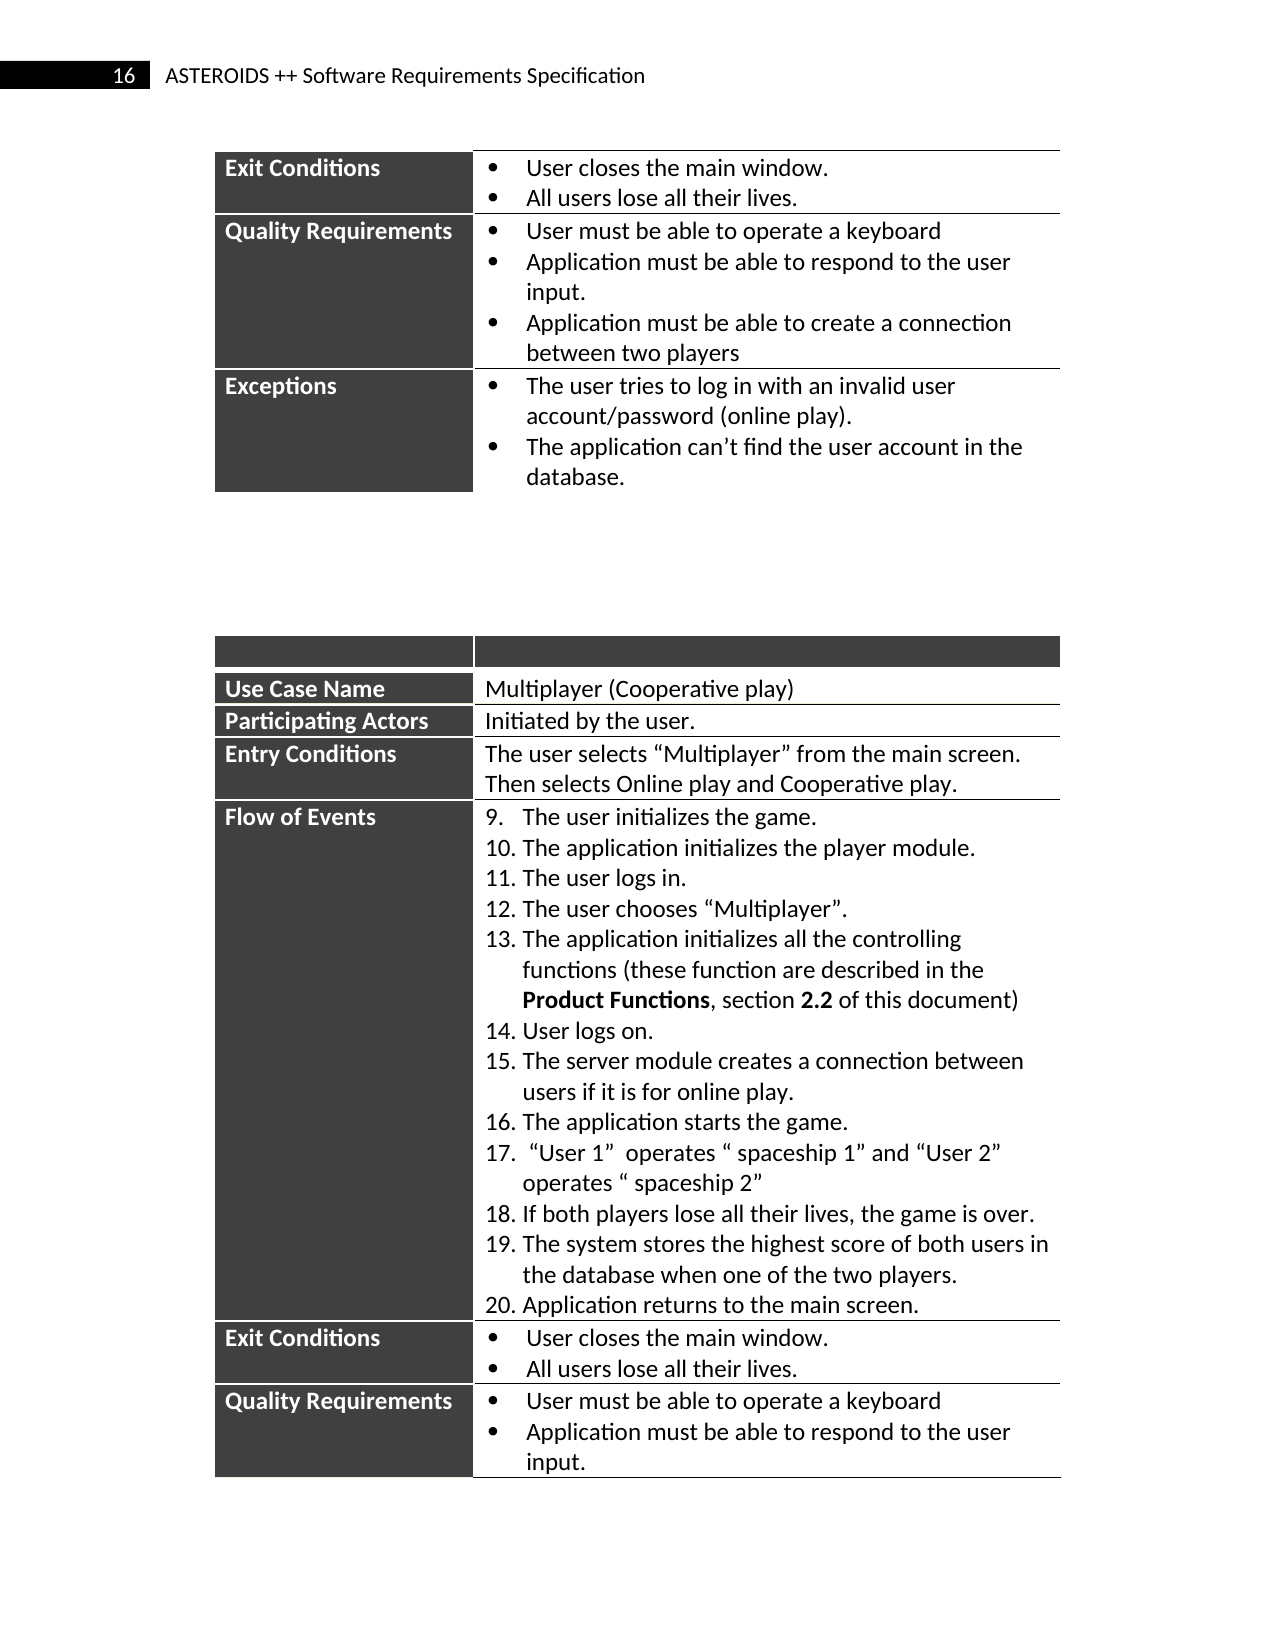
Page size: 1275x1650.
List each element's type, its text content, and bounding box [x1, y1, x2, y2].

table_cell Exceptions [215, 370, 473, 492]
table_cell Entry Conditions [215, 738, 473, 799]
table_cell Initiated by the user. [475, 705, 1061, 736]
table_cell Exit Conditions [215, 1322, 473, 1383]
table_cell User closes the main window. All users lose all their lives. [475, 151, 1060, 213]
table_cell Participating Actors [215, 706, 473, 736]
table_cell Quality Requirements [215, 215, 473, 368]
table_cell Use Case Name [215, 673, 473, 703]
table_cell Multiplayer (Cooperative play) [475, 669, 1060, 703]
table_header [215, 636, 473, 667]
table_cell The user initializes the game. The application initializes the player module. The user logs in. The user chooses “Multiplayer”. The application initializes all the controlling functions (these function are described in the Product Functions, section 2.2 of this document) User logs on. The server module creates a connection between users if it is for online play. The application starts the game. “User 1” operates “ spaceship 1” and “User 2” operates “ spaceship 2” If both players lose all their lives, the game is over. The system stores the highest score of both users in the database when one of the two players. Application returns to the main screen. [475, 800, 1061, 1320]
table_cell User closes the main window. All users lose all their lives. [475, 1321, 1060, 1383]
table_header [475, 636, 1060, 667]
table_cell The user selects “Multiplayer” from the main screen. Then selects Online play and Cooperative play. [475, 737, 1060, 799]
table_cell The user tries to log in with an invalid user account/password (online play). The application can’t find the user account in the database. [475, 369, 1060, 492]
table_cell Exit Conditions [215, 152, 473, 213]
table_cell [215, 1385, 473, 1477]
table_cell Flow of Events [215, 801, 473, 1320]
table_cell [475, 1384, 1061, 1477]
